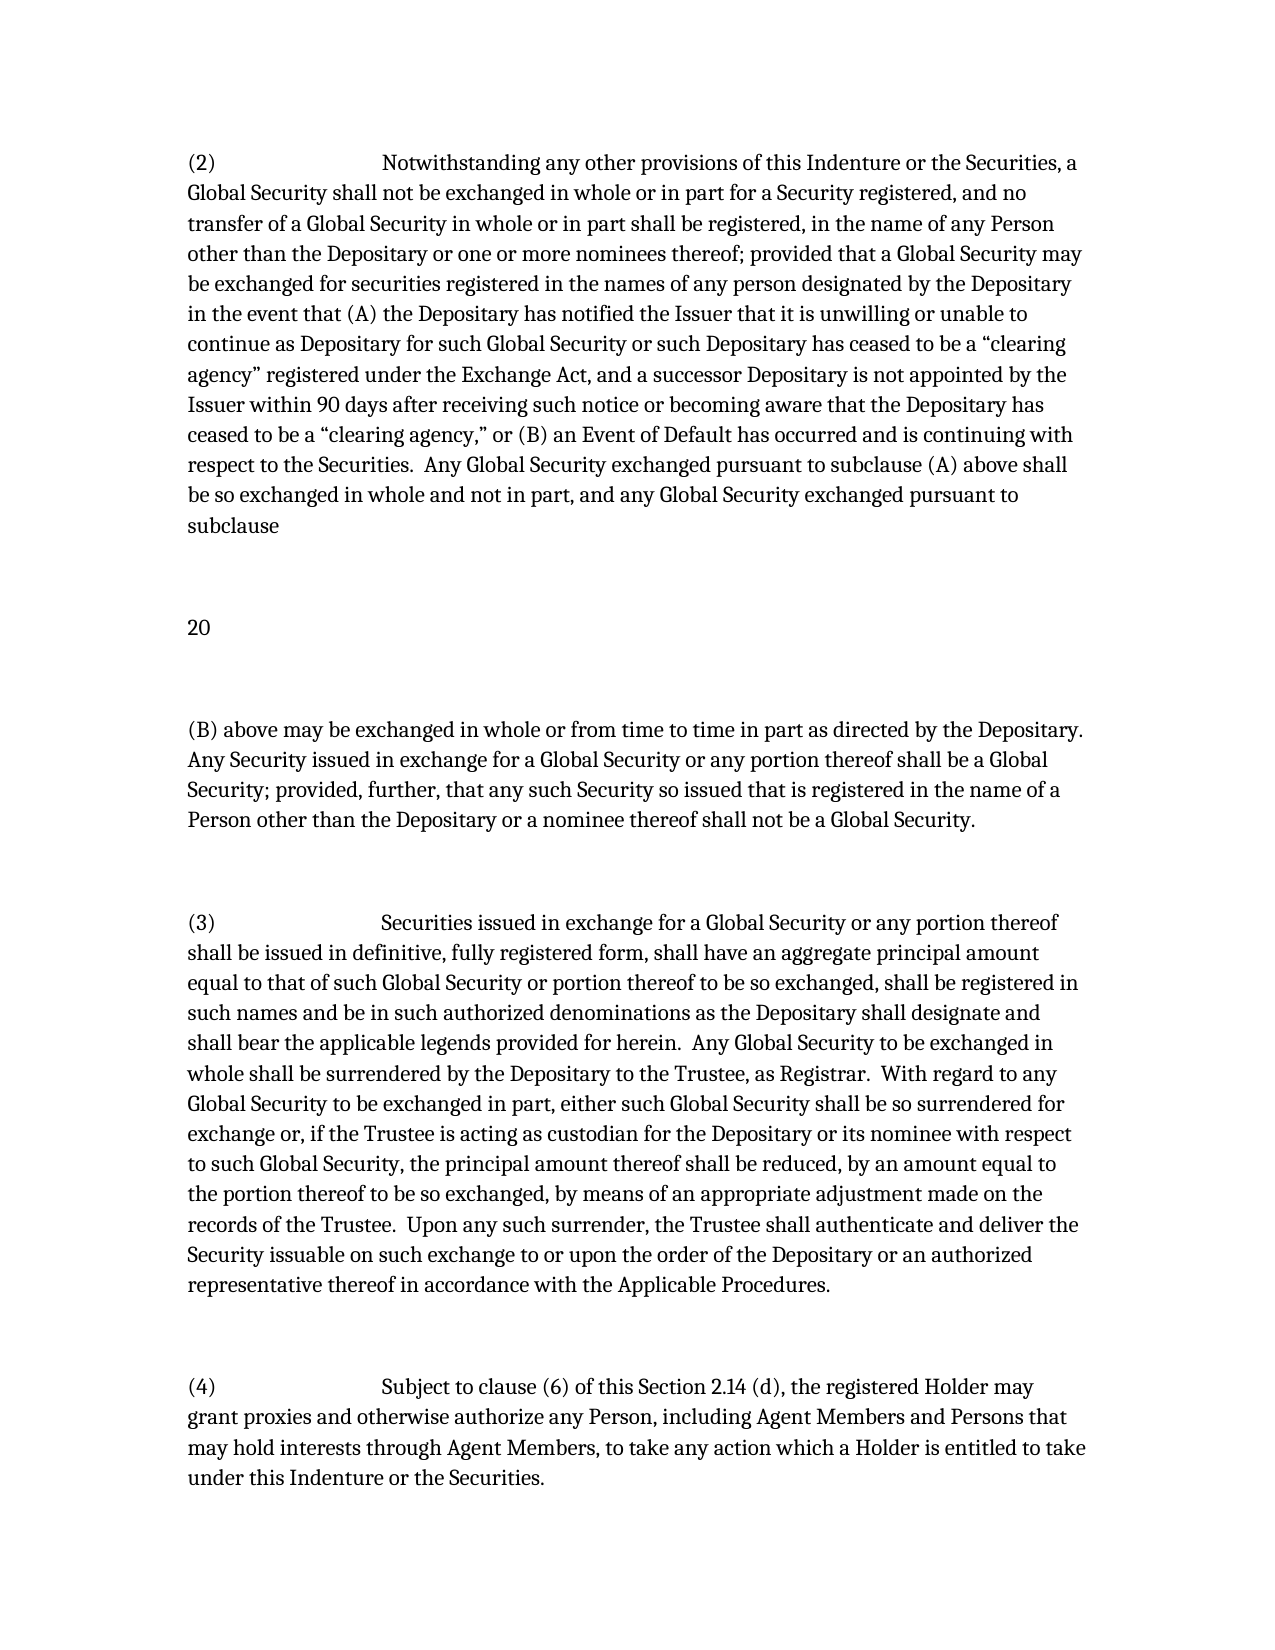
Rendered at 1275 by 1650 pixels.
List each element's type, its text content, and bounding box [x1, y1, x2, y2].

text (2) Notwithstanding any other provisions of this Indenture or the Securities, a Global Security shall not be exchanged in whole or in part for a Security registered, and no transfer of a Global Security in whole or in part shall be registered, in the name of any Person other than the Depositary or one or more nominees thereof; provided that a Global Security may be exchanged for securities registered in the names of any person designated by the Depositary in the event that (A) the Depositary has notified the Issuer that it is unwilling or unable to continue as Depositary for such Global Security or such Depositary has ceased to be a “clearing agency” registered under the Exchange Act, and a successor Depositary is not appointed by the Issuer within 90 days after receiving such notice or becoming aware that the Depositary has ceased to be a “clearing agency,” or (B) an Event of Default has occurred and is continuing with respect to the Securities. Any Global Security exchanged pursuant to subclause (A) above shall be so exchanged in whole and not in part, and any Global Security exchanged pursuant to subclause [187, 150, 1087, 539]
text (3) Securities issued in exchange for a Global Security or any portion thereof shall be issued in definitive, fully registered form, shall have an aggregate principal amount equal to that of such Global Security or portion thereof to be so exchanged, shall be registered in such names and be in such authorized denominations as the Depositary shall designate and shall bear the applicable legends provided for herein. Any Global Security to be exchanged in whole shall be surrendered by the Depositary to the Trustee, as Registrar. With regard to any Global Security to be exchanged in part, either such Global Security shall be so surrendered for exchange or, if the Trustee is acting as custodian for the Depositary or its nominee with respect to such Global Security, the principal amount thereof shall be reduced, by an amount equal to the portion thereof to be so exchanged, by means of an appropriate adjustment made on the records of the Trustee. Upon any such surrender, the Trustee shall authenticate and deliver the Security issuable on such exchange to or upon the order of the Depositary or an authorized representative thereof in accordance with the Applicable Procedures. [187, 909, 1087, 1298]
text 20 [187, 614, 1087, 641]
text (B) above may be exchanged in whole or from time to time in part as directed by the Depositary. Any Security issued in exchange for a Global Security or any portion thereof shall be a Global Security; provided, further, that any such Security so issued that is registered in the name of a Person other than the Depositary or a nominee thereof shall not be a Global Security. [187, 717, 1087, 834]
text (4) Subject to clause (6) of this Section 2.14 (d), the registered Holder may grant proxies and otherwise authorize any Person, including Agent Members and Persons that may hold interests through Agent Members, to take any action which a Holder is entitled to take under this Indenture or the Securities. [187, 1374, 1087, 1491]
